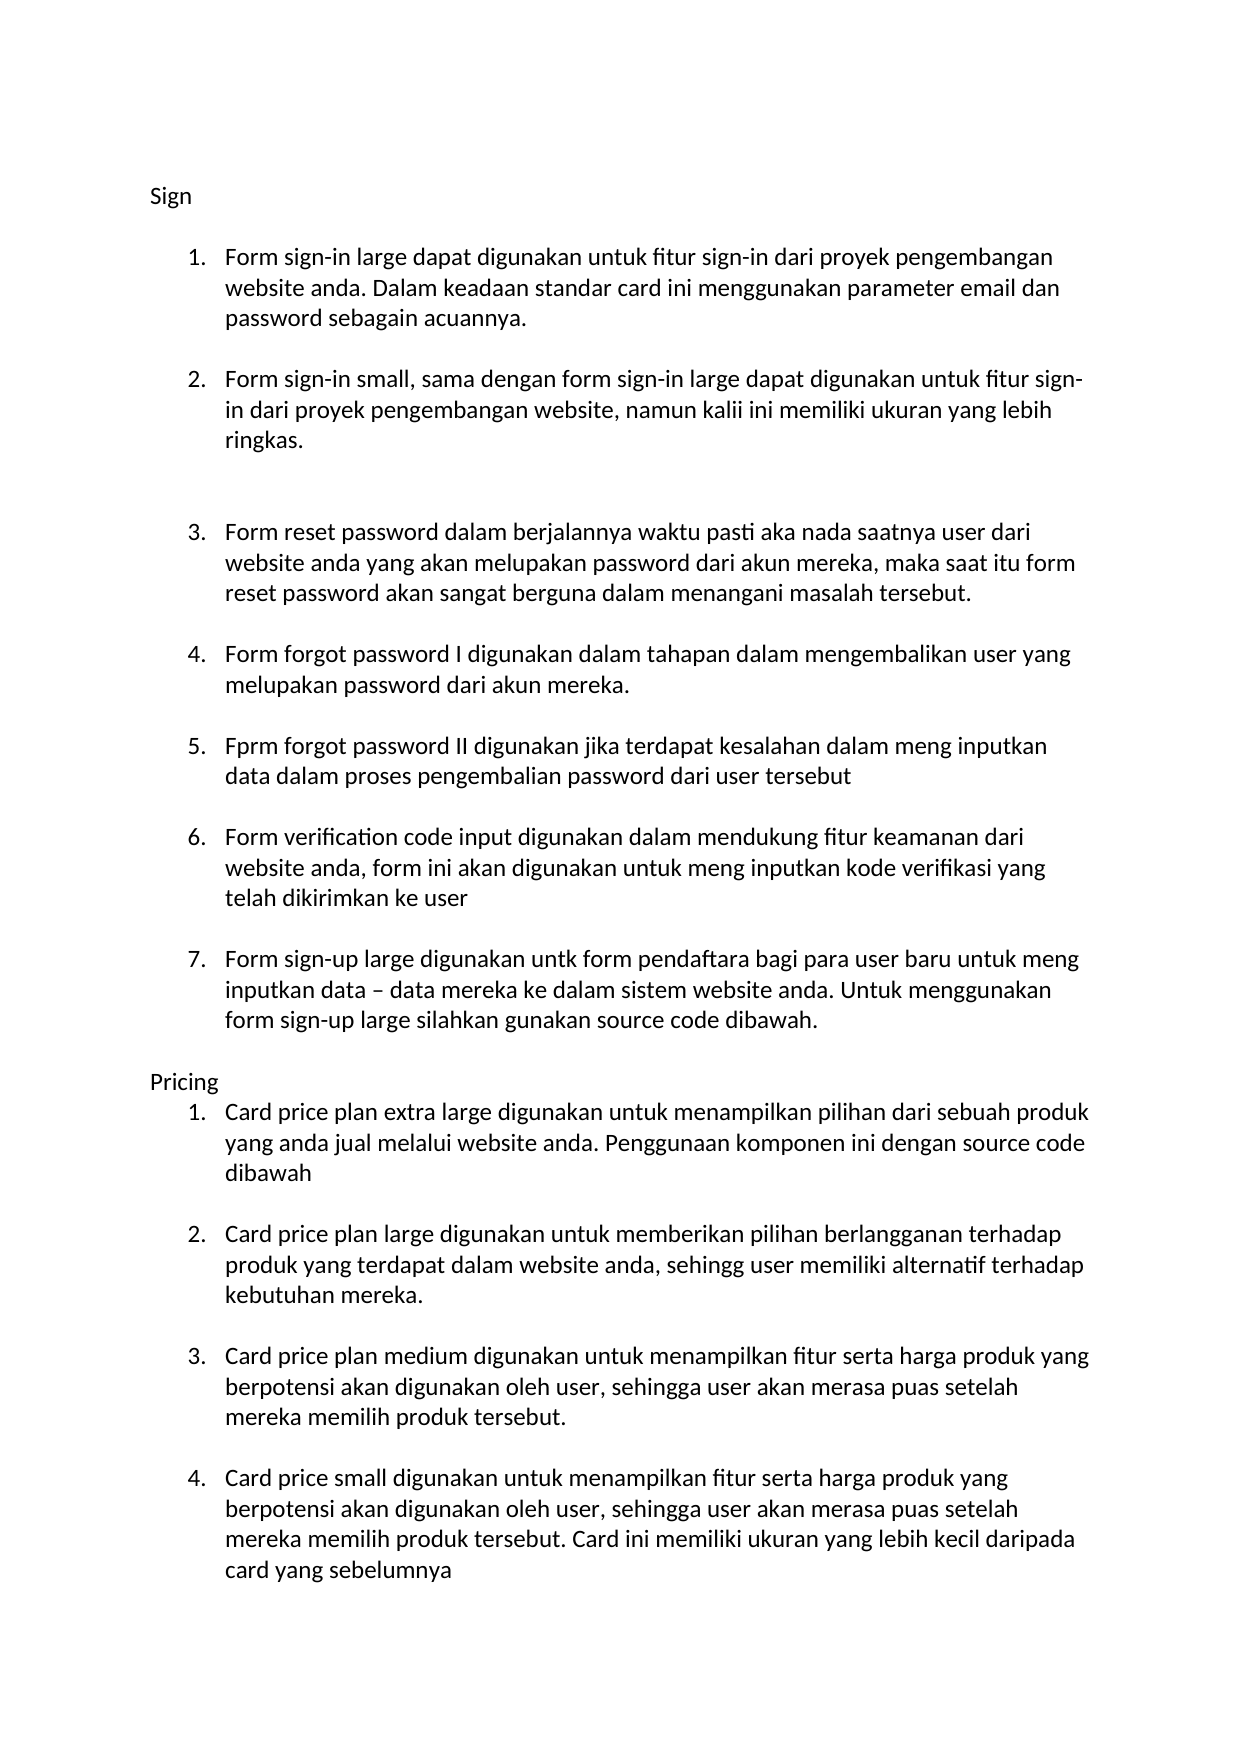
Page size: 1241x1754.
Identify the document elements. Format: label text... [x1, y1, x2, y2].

list Card price plan large digunakan untuk memberikan pilihan berlangganan terhadap produk yang terdapat dalam website anda, sehingg user memiliki alternatif terhadap kebutuhan mereka. [187, 1218, 1090, 1310]
list Card price small digunakan untuk menampilkan fitur serta harga produk yang berpotensi akan digunakan oleh user, sehingga user akan merasa puas setelah mereka memilih produk tersebut. Card ini memiliki ukuran yang lebih kecil daripada card yang sebelumnya [187, 1462, 1090, 1584]
list Fprm forgot password II digunakan jika terdapat kesalahan dalam meng inputkan data dalam proses pengembalian password dari user tersebut [187, 730, 1090, 791]
list Form verification code input digunakan dalam mendukung fitur keamanan dari website anda, form ini akan digunakan untuk meng inputkan kode verifikasi yang telah dikirimkan ke user [187, 821, 1090, 913]
list Form forgot password I digunakan dalam tahapan dalam mengembalikan user yang melupakan password dari akun mereka. [187, 638, 1090, 699]
text Pricing [150, 1066, 1090, 1096]
list Form sign-up large digunakan untk form pendaftara bagi para user baru untuk meng inputkan data – data mereka ke dalam sistem website anda. Untuk menggunakan form sign-up large silahkan gunakan source code dibawah. [187, 943, 1090, 1035]
list Card price plan extra large digunakan untuk menampilkan pilihan dari sebuah produk yang anda jual melalui website anda. Penggunaan komponen ini dengan source code dibawah [187, 1096, 1090, 1188]
list Form sign-in large dapat digunakan untuk fitur sign-in dari proyek pengembangan website anda. Dalam keadaan standar card ini menggunakan parameter email dan password sebagain acuannya. [187, 242, 1090, 333]
list Form sign-in small, sama dengan form sign-in large dapat digunakan untuk fitur sign-in dari proyek pengembangan website, namun kalii ini memiliki ukuran yang lebih ringkas. [187, 364, 1090, 455]
text Sign [150, 181, 1090, 211]
list Card price plan medium digunakan untuk menampilkan fitur serta harga produk yang berpotensi akan digunakan oleh user, sehingga user akan merasa puas setelah mereka memilih produk tersebut. [187, 1340, 1090, 1432]
list Form reset password dalam berjalannya waktu pasti aka nada saatnya user dari website anda yang akan melupakan password dari akun mereka, maka saat itu form reset password akan sangat berguna dalam menangani masalah tersebut. [187, 516, 1090, 608]
